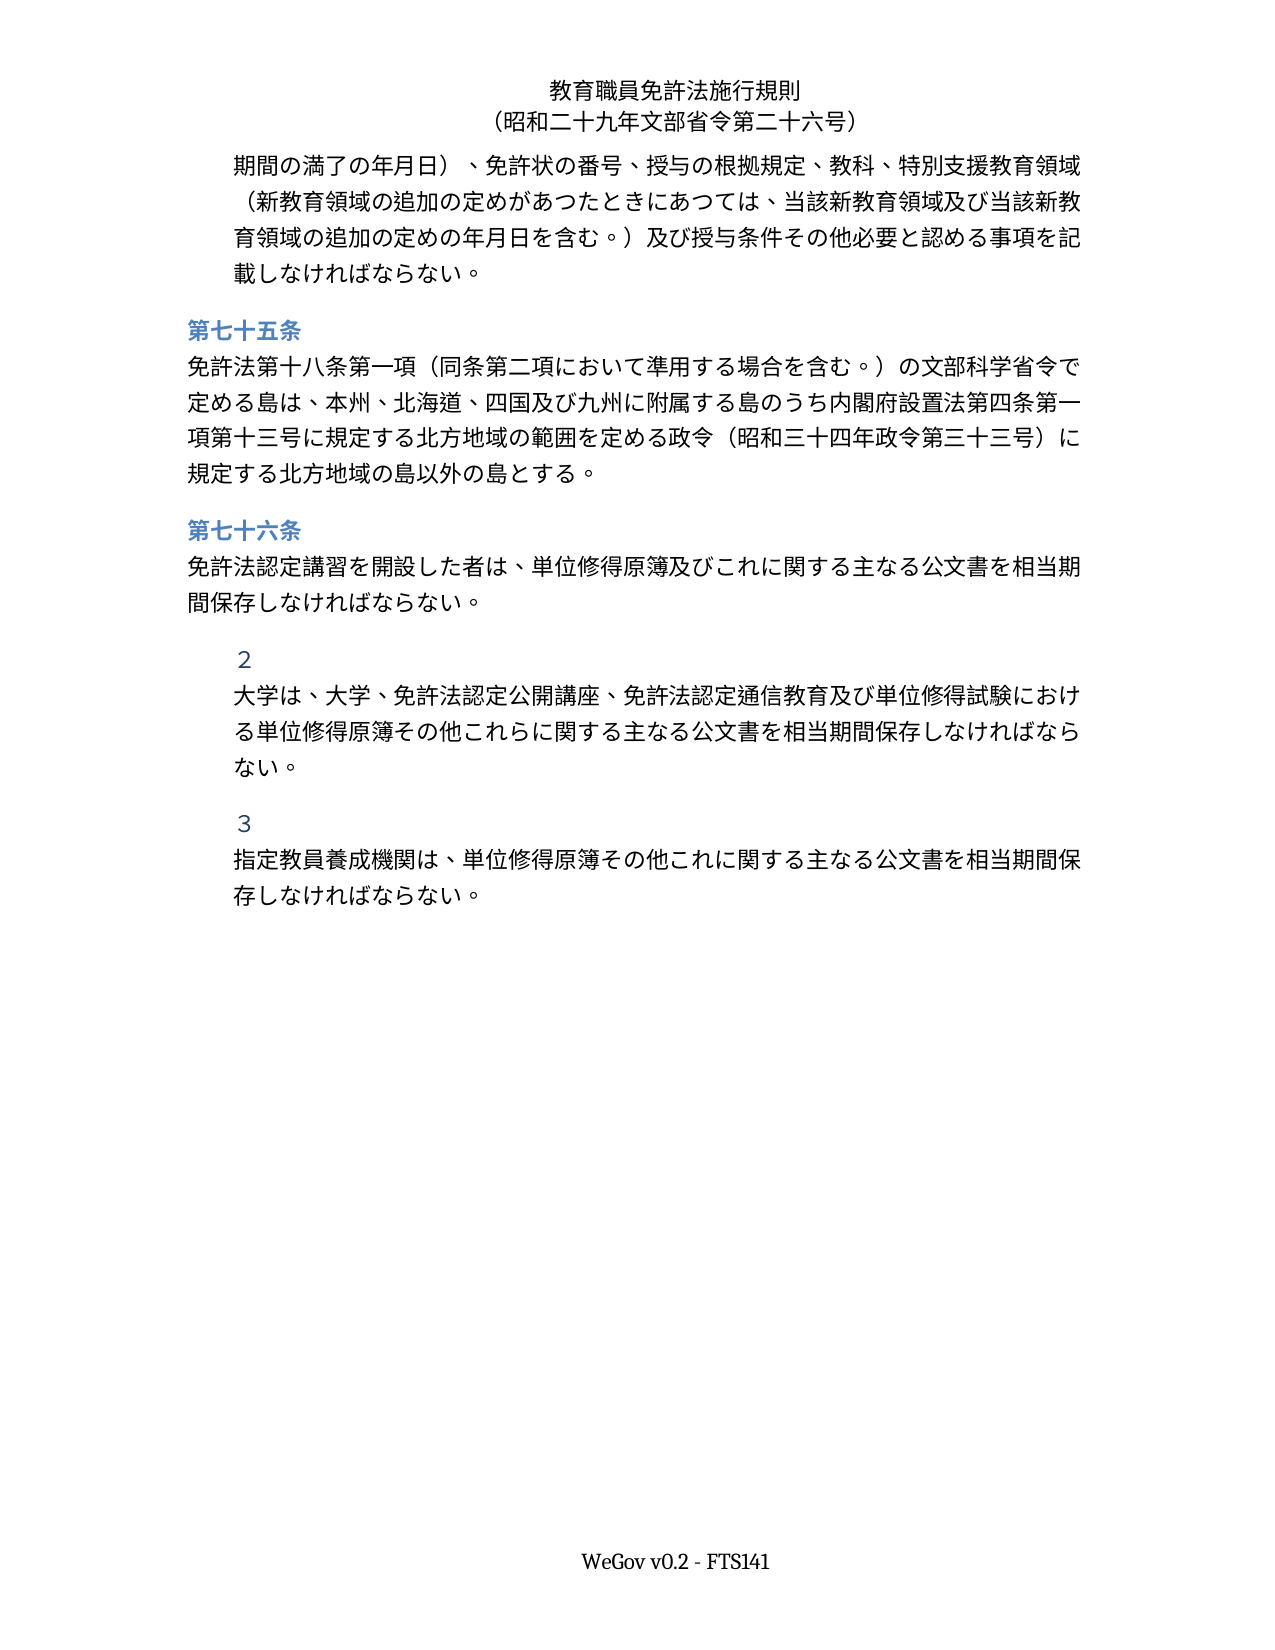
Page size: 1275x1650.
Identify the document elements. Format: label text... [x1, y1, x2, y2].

subtitle 第七十五条 [187, 314, 1087, 346]
subtitle 第七十六条 [187, 515, 1087, 546]
subtitle ３ [233, 808, 1087, 839]
text 免許法認定講習を開設した者は、単位修得原簿及びこれに関する主なる公文書を相当期間保存しなければならない。 [187, 551, 1087, 618]
text 免許法第十八条第一項（同条第二項において準用する場合を含む。）の文部科学省令で定める島は、本州、北海道、四国及び九州に附属する島のうち内閣府設置法第四条第一項第十三号に規定する北方地域の範囲を定める政令（昭和三十四年政令第三十三号）に規定する北方地域の島以外の島とする。 [187, 351, 1087, 489]
text 指定教員養成機関は、単位修得原簿その他これに関する主なる公文書を相当期間保存しなければならない。 [233, 844, 1087, 911]
text 大学は、大学、免許法認定公開講座、免許法認定通信教育及び単位修得試験における単位修得原簿その他これらに関する主なる公文書を相当期間保存しなければならない。 [233, 680, 1087, 783]
subtitle ２ [233, 644, 1087, 675]
